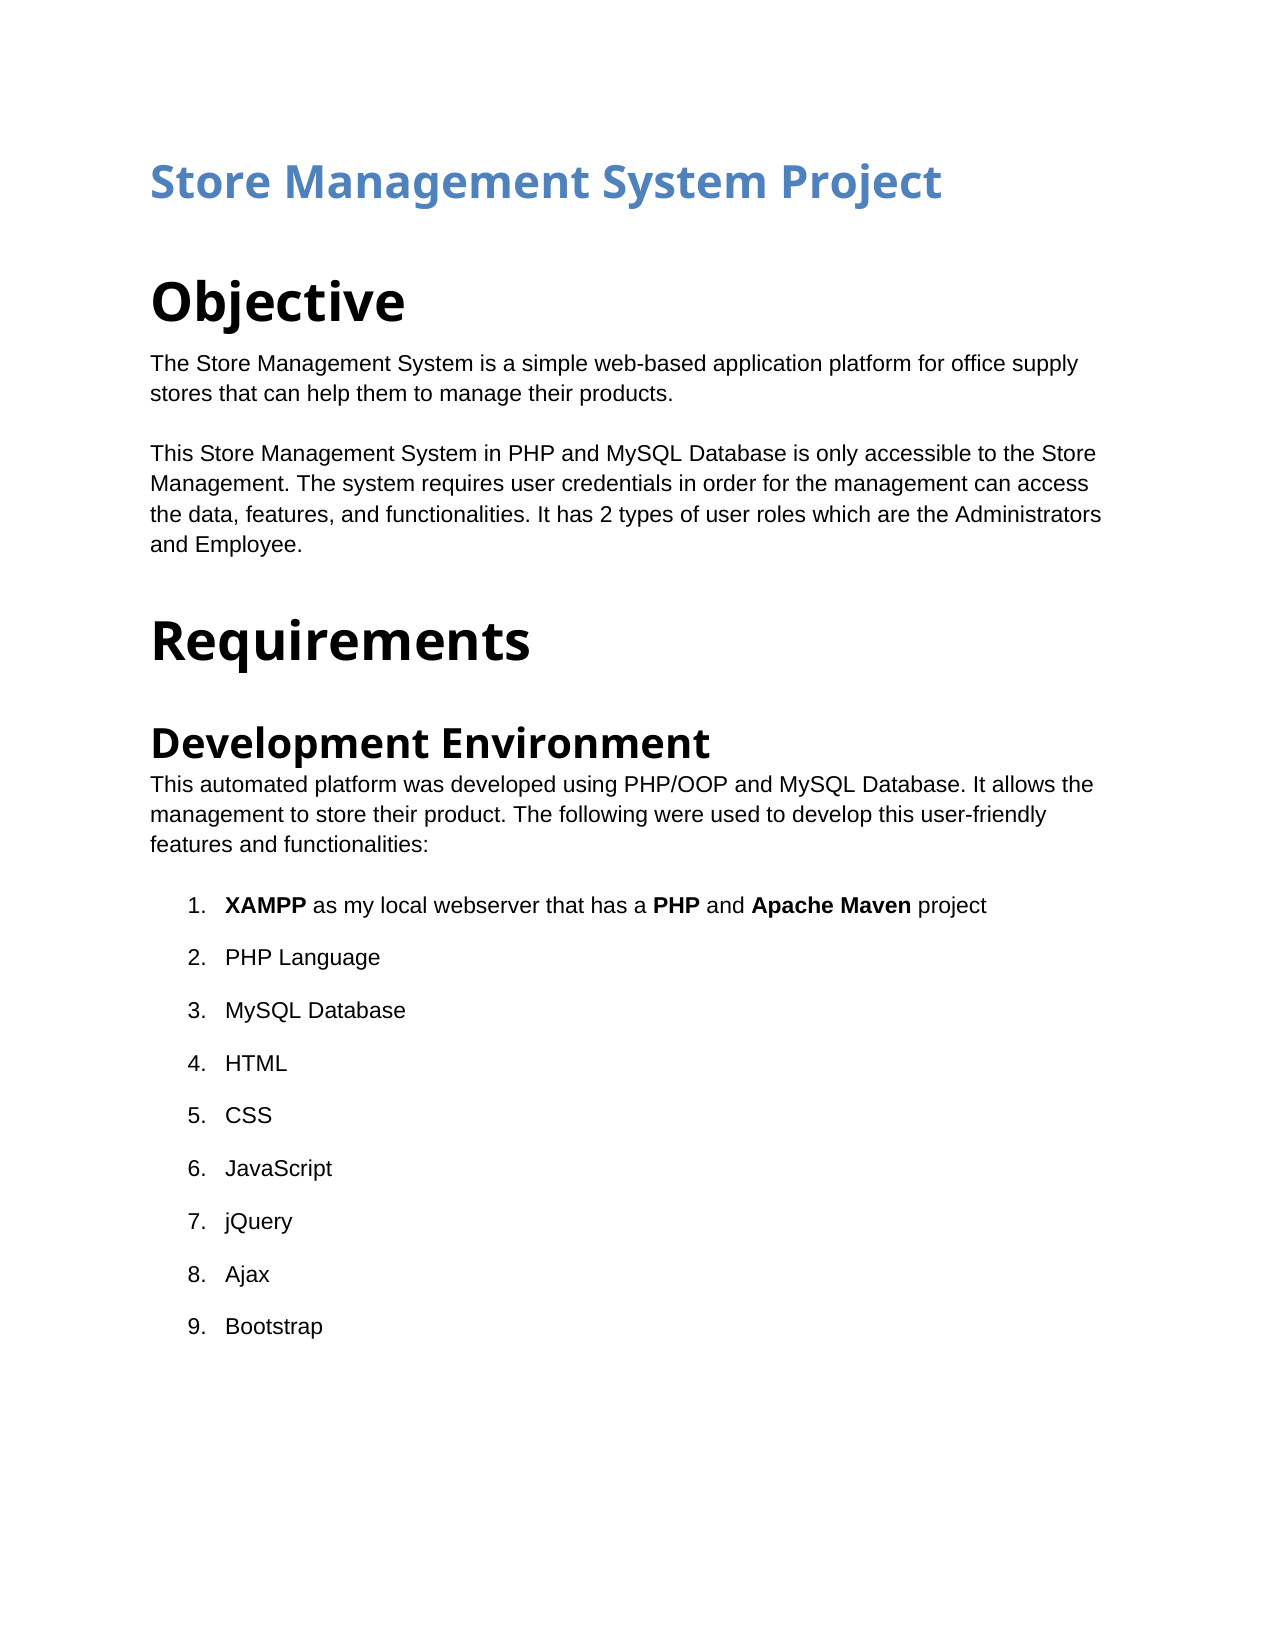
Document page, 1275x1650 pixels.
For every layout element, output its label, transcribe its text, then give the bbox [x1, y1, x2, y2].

text Store Management System Project [150, 150, 1125, 212]
list PHP Language [187, 944, 1125, 971]
list jQuery [187, 1208, 1125, 1234]
list XAMPP as my local webserver that has a PHP and Apache Maven project [187, 892, 1125, 918]
list Ajax [187, 1261, 1125, 1287]
list JavaScript [187, 1155, 1125, 1181]
subtitle Requirements [150, 603, 1125, 676]
text This Store Management System in PHP and MySQL Database is only accessible to the Store Management. The system requires user credentials in order for the management can access the data, features, and functionalities. It has 2 types of user roles which are the Administrators and Employee. [150, 440, 1125, 557]
text The Store Management System is a simple web-based application platform for office supply stores that can help them to manage their products. [150, 349, 1125, 406]
text This automated platform was developed using PHP/OOP and MySQL Database. It allows the management to store their product. The following were used to develop this user-friendly features and functionalities: [150, 771, 1125, 857]
subtitle Objective [150, 263, 1125, 337]
list MySQL Database [187, 997, 1125, 1023]
list Bootstrap [187, 1313, 1125, 1339]
list CSS [187, 1102, 1125, 1129]
subtitle Development Environment [150, 714, 1125, 771]
list HTML [187, 1050, 1125, 1076]
